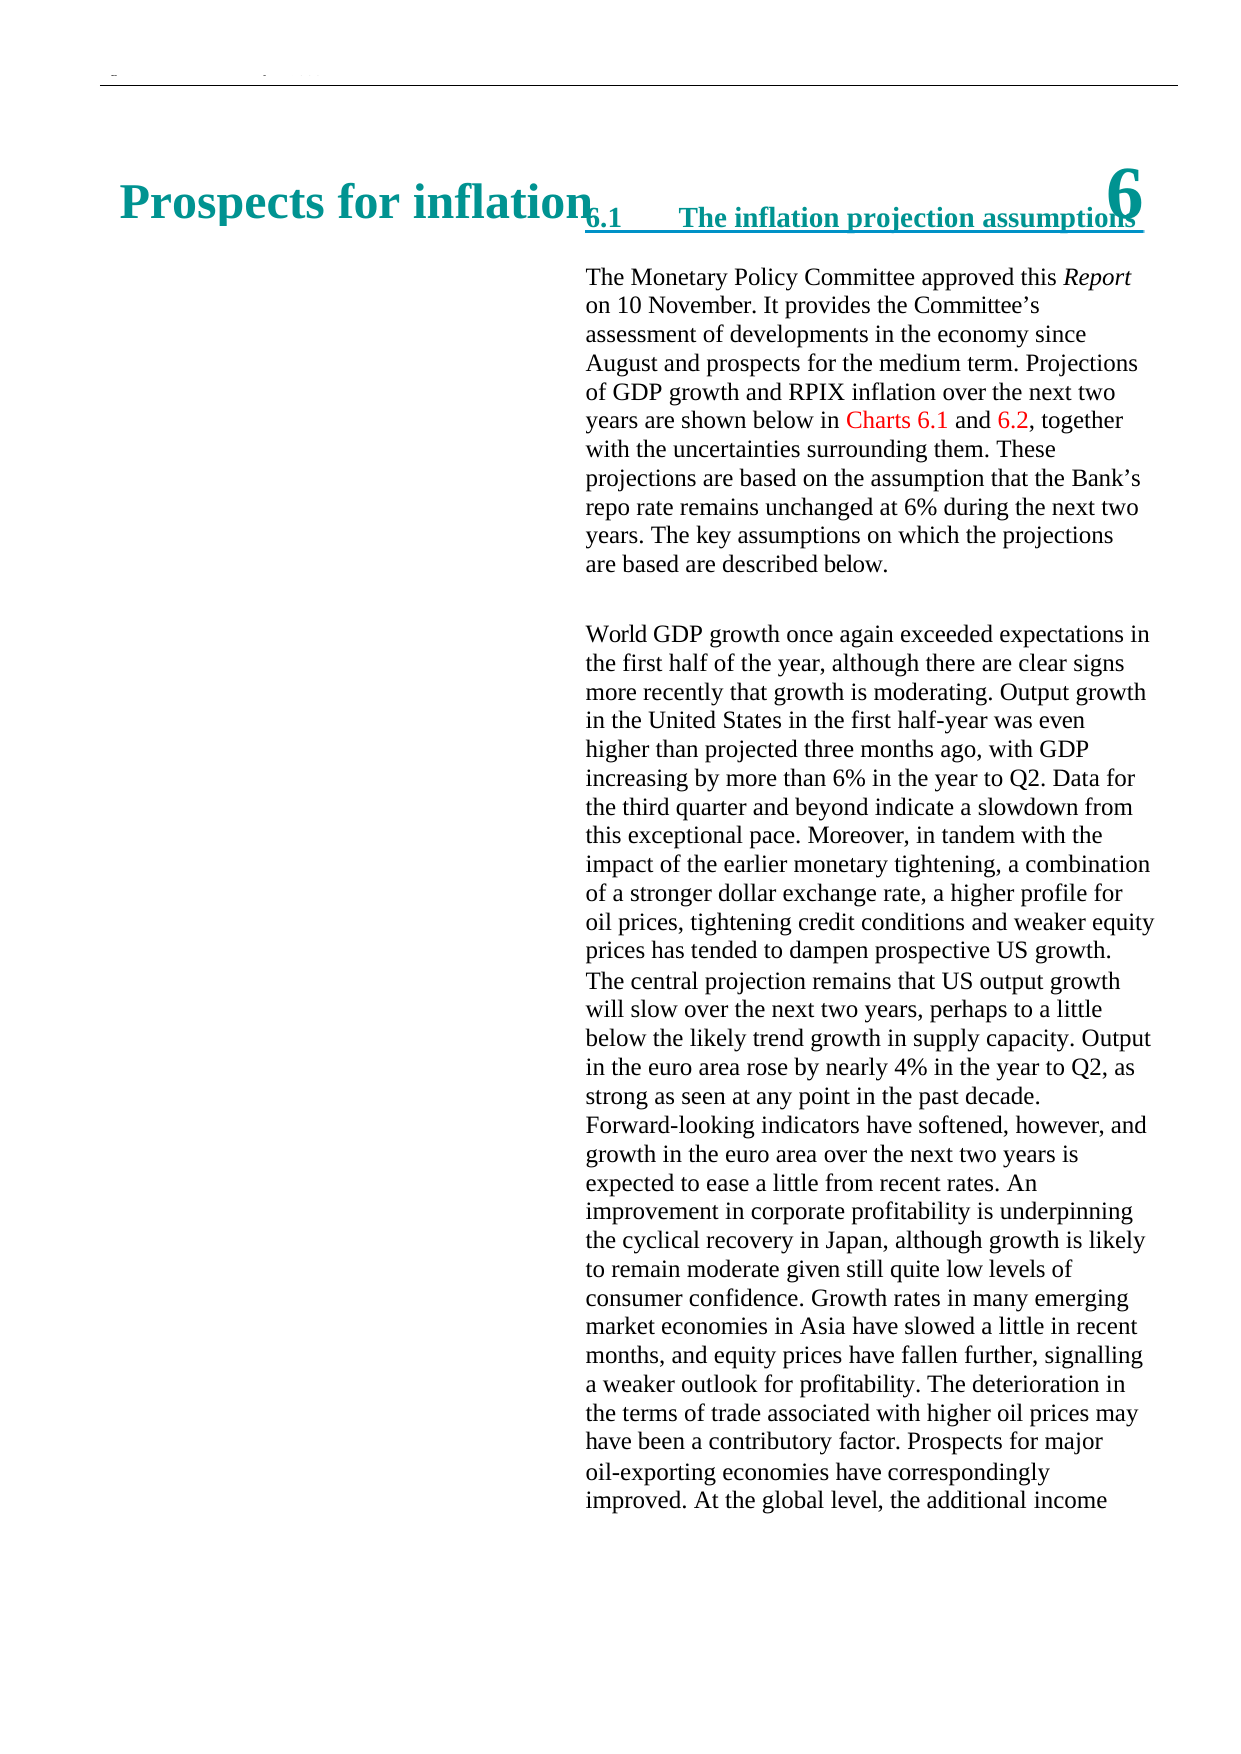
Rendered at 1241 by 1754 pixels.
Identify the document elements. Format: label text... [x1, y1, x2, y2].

text oil-exporting economies have correspondingly improved. At the global level, the additional income [585, 1457, 1138, 1514]
subtitle The inflation projection assumptions [585, 201, 1173, 234]
text World GDP growth once again exceeded expectations in the first half of the year, although there are clear signs more recently that growth is moderating. Output growth in the United States in the first half-year was even higher than projected three months ago, with GDP increasing by more than 6% in the year to Q2. Data for the third quarter and beyond indicate a slowdown from this exceptional pace. Moreover, in tandem with the impact of the earlier monetary tightening, a combination of a stronger dollar exchange rate, a higher profile for oil prices, tightening credit conditions and weaker equity prices has tended to dampen prospective US growth. [585, 619, 1155, 964]
text The central projection remains that US output growth will slow over the next two years, perhaps to a little below the likely trend growth in supply capacity. Output in the euro area rose by nearly 4% in the year to Q2, as strong as seen at any point in the past decade. [585, 966, 1157, 1109]
text The Monetary Policy Committee approved this Report on 10 November. It provides the Committee’s assessment of developments in the economy since August and prospects for the medium term. Projections of GDP growth and RPIX inflation over the next two years are shown below in Charts 6.1 and 6.2, together with the uncertainties surrounding them. These projections are based on the assumption that the Bank’s repo rate remains unchanged at 6% during the next two years. The key assumptions on which the projections are based are described below. [585, 262, 1145, 578]
text Forward-looking indicators have softened, however, and growth in the euro area over the next two years is expected to ease a little from recent rates. An improvement in corporate profitability is underpinning the cyclical recovery in Japan, although growth is likely to remain moderate given still quite low levels of consumer confidence. Growth rates in many emerging market economies in Asia have slowed a little in recent months, and equity prices have fallen further, signalling a weaker outlook for profitability. The deterioration in the terms of trade associated with higher oil prices may have been a contributory factor. Prospects for major [585, 1110, 1149, 1455]
